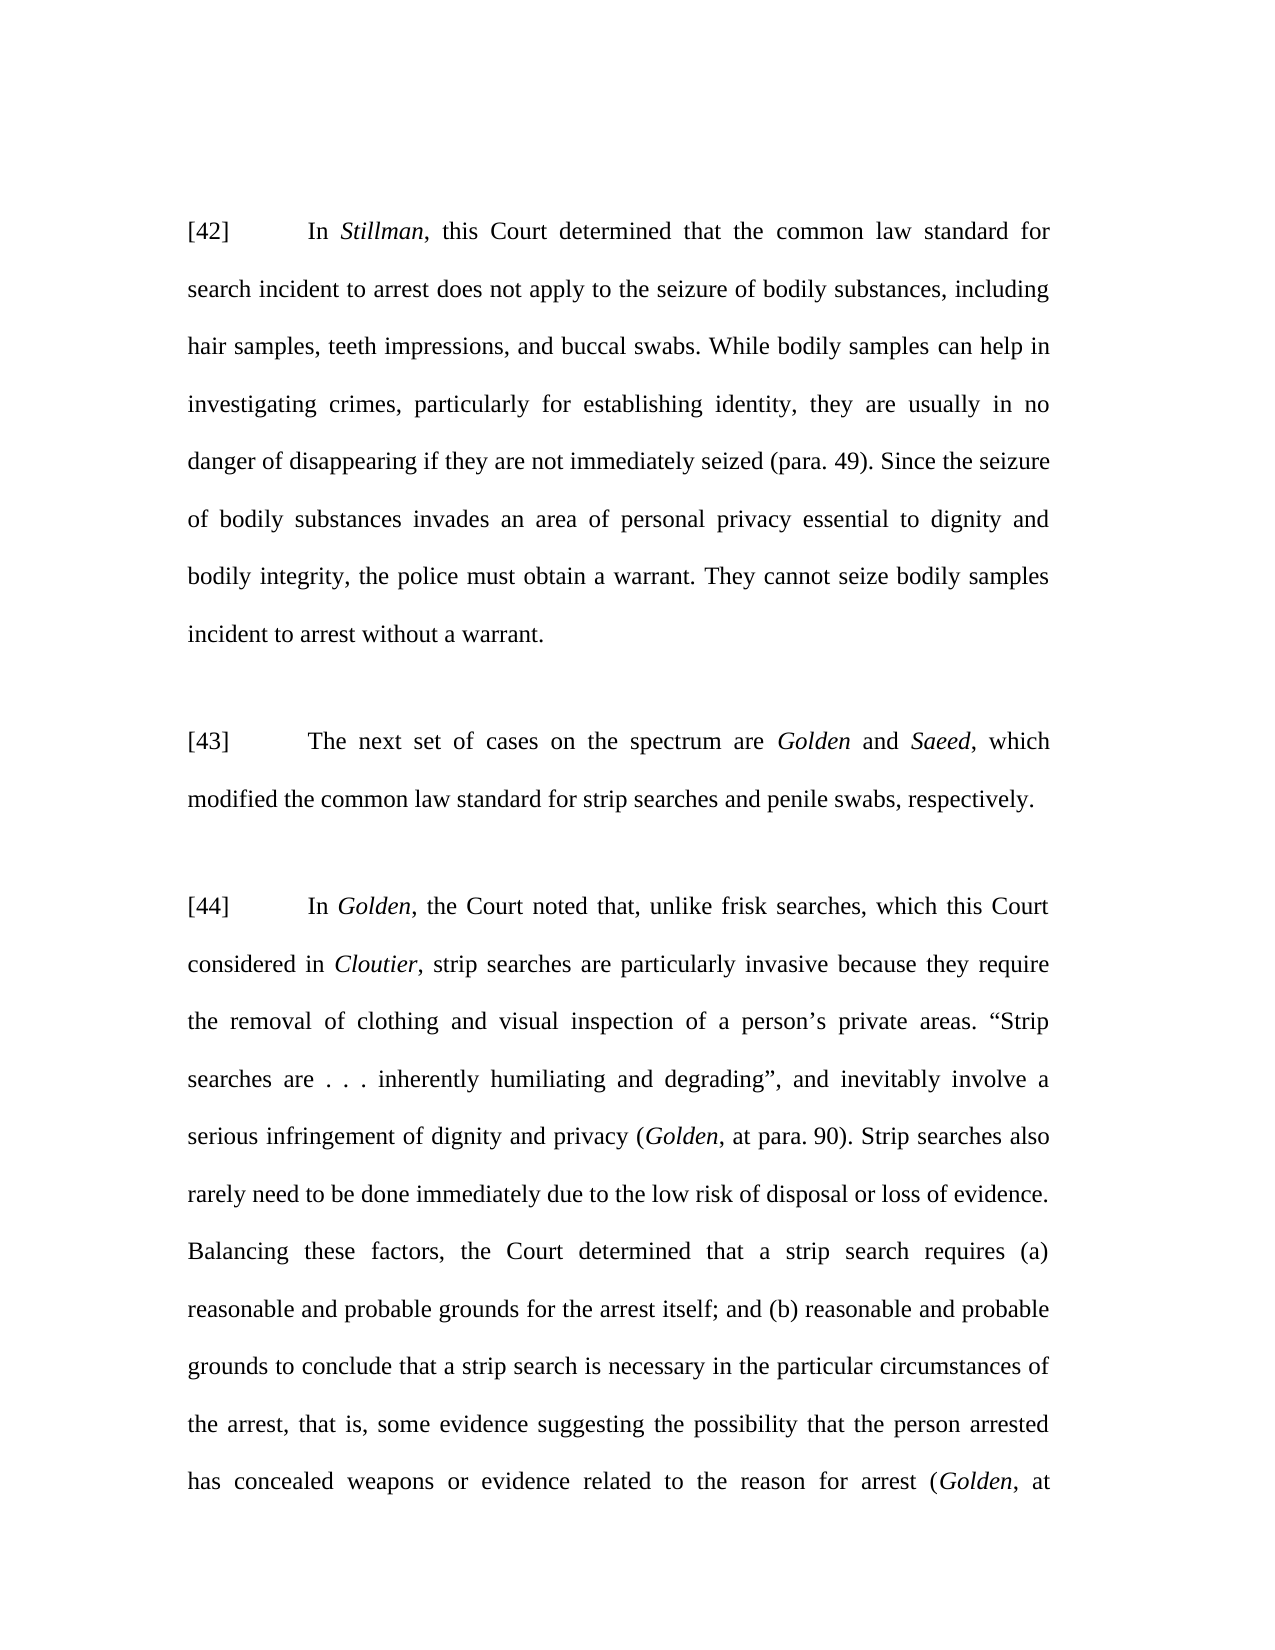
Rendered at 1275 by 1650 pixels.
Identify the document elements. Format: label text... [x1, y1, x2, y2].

text In Stillman, this Court determined that the common law standard for search incident to arrest does not apply to the seizure of bodily substances, including hair samples, teeth impressions, and buccal swabs. While bodily samples can help in investigating crimes, particularly for establishing identity, they are usually in no danger of disappearing if they are not immediately seized (para. 49). Since the seizure of bodily substances invades an area of personal privacy essential to dignity and bodily integrity, the police must obtain a warrant. They cannot seize bodily samples incident to arrest without a warrant. [187, 216, 1050, 648]
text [187, 891, 1050, 1495]
text The next set of cases on the spectrum are Golden and Saeed, which modified the common law standard for strip searches and penile swabs, respectively. [187, 726, 1050, 813]
